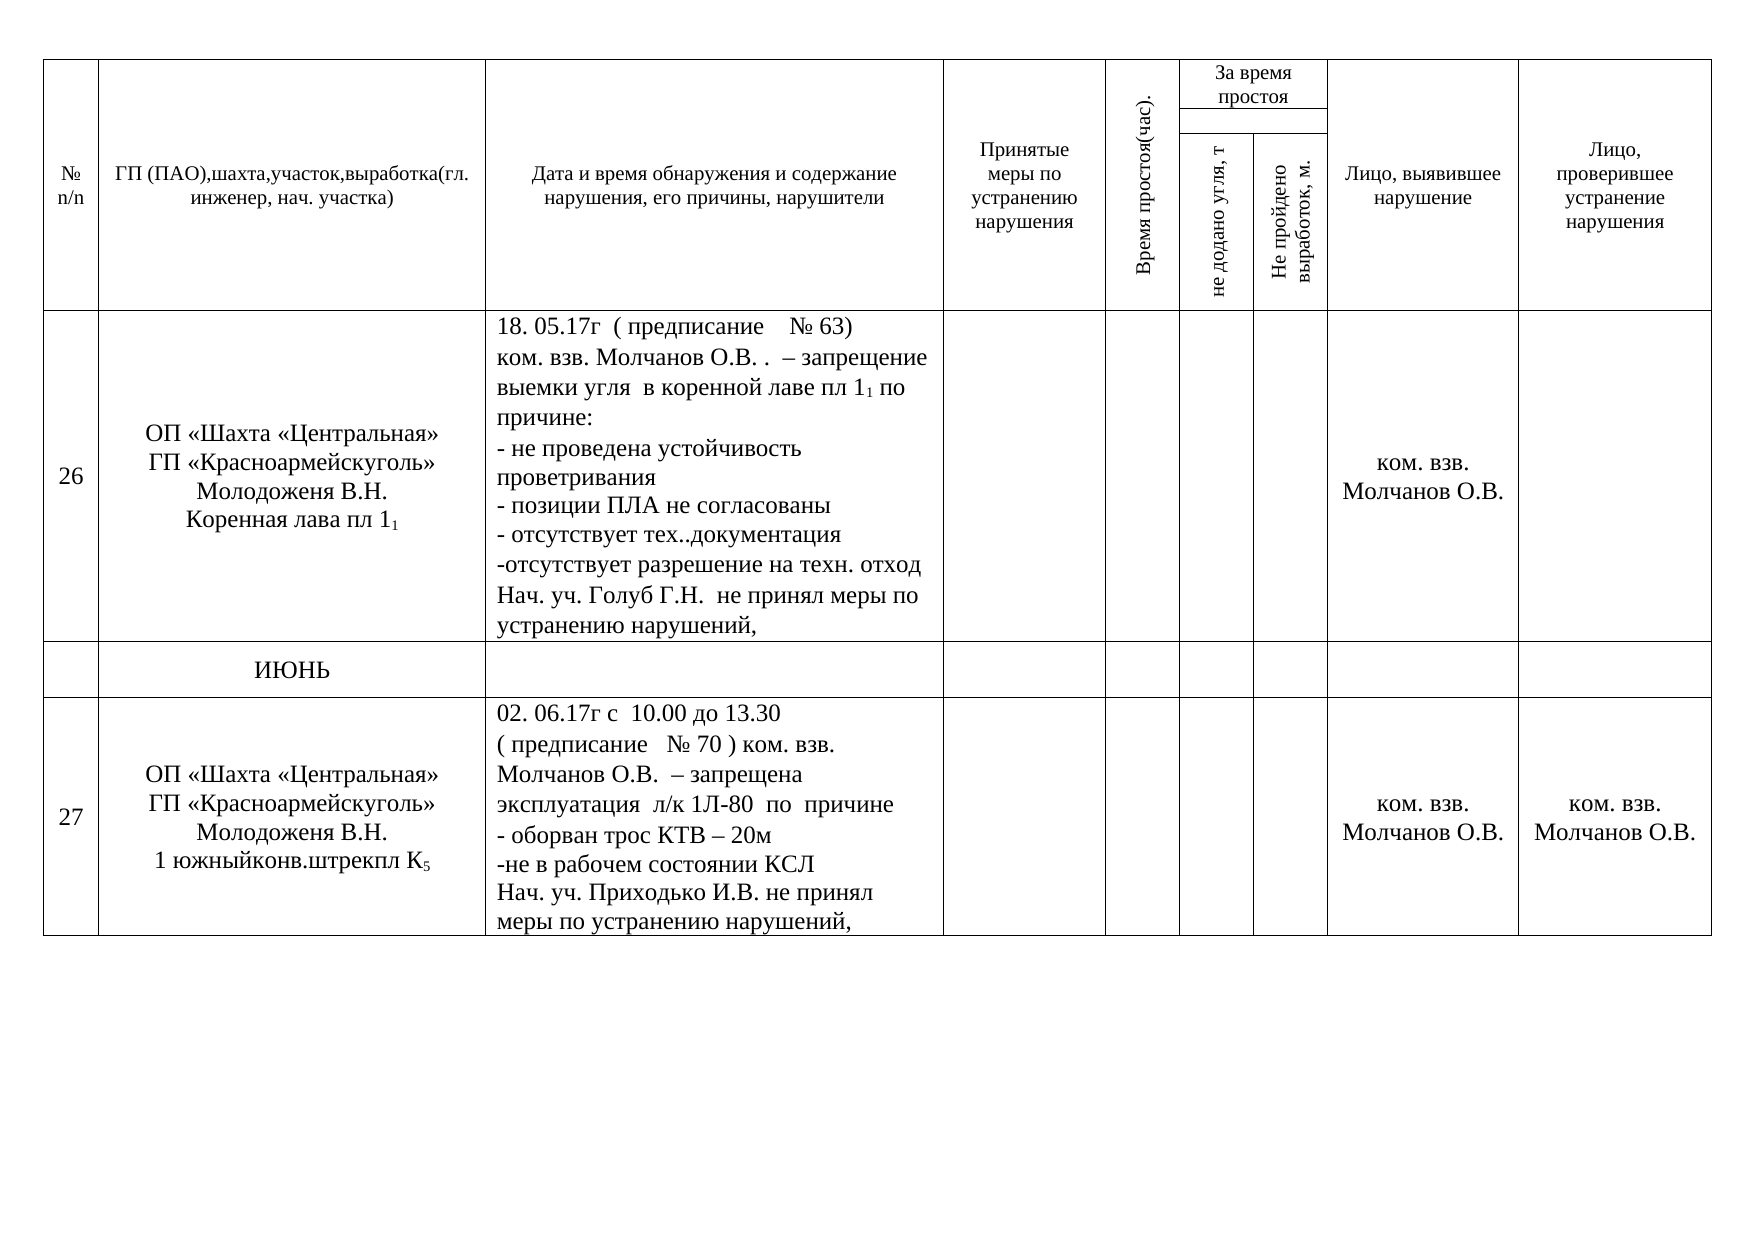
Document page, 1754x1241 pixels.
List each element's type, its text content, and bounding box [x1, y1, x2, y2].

table_cell ОП «Шахта «Центральная» ГП «Красноармейскуголь» Молодоженя В.Н. 1 южныйконв.штрекпл К5 [99, 698, 485, 935]
table_cell [1519, 642, 1711, 697]
table_header Лицо, выявившее нарушение [1328, 60, 1518, 310]
table_cell [944, 642, 1105, 697]
table_cell ком. взв. Молчанов О.В. [1328, 311, 1518, 641]
table_cell [1106, 311, 1179, 641]
table_cell ИЮНЬ [99, 642, 485, 697]
table_header Время простоя(час). [1106, 60, 1179, 310]
table_cell [1254, 311, 1327, 641]
table_cell не додано угля, т [1180, 134, 1253, 310]
table_cell [1519, 311, 1711, 641]
table_cell 02. 06.17г с 10.00 до 13.30 ( предписание № 70 ) ком. взв. Молчанов О.В. – запрещена эксплуатация л/к 1Л-80 по причине - оборван трос КТВ – 20м -не в рабочем состоянии КСЛ Нач. уч. Приходько И.В. не принял меры по устранению нарушений, [486, 698, 943, 935]
table_header За время простоя [1180, 60, 1327, 108]
table_cell [44, 642, 98, 697]
table_cell [1180, 109, 1327, 133]
table_cell 26 [44, 311, 98, 641]
table_cell [1106, 698, 1179, 935]
table_cell [1106, 642, 1179, 697]
table_header № n/n [44, 60, 98, 310]
table_cell [1254, 698, 1327, 935]
table_cell 18. 05.17г ( предписание № 63) ком. взв. Молчанов О.В. . – запрещение выемки угля в коренной лаве пл 11 по причине: - не проведена устойчивость проветривания - позиции ПЛА не согласованы - отсутствует тех..документация -отсутствует разрешение на техн. отход Нач. уч. Голуб Г.Н. не принял меры по устранению нарушений, [486, 311, 943, 641]
table_cell [1254, 642, 1327, 697]
table_cell ОП «Шахта «Центральная» ГП «Красноармейскуголь» Молодоженя В.Н. Коренная лава пл 11 [99, 311, 485, 641]
table_header Принятые меры по устранению нарушения [944, 60, 1105, 310]
table_header Дата и время обнаружения и содержание нарушения, его причины, нарушители [486, 60, 943, 310]
table_cell [1328, 642, 1518, 697]
table_cell [1180, 642, 1253, 697]
table_cell 27 [44, 698, 98, 935]
table_cell [1180, 698, 1253, 935]
table_cell [486, 642, 943, 697]
table_cell [944, 311, 1105, 641]
table_header Лицо, проверившее устранение нарушения [1519, 60, 1711, 310]
table_header ГП (ПАО),шахта,участок,выработка(гл. инженер, нач. участка) [99, 60, 485, 310]
table_cell [1180, 311, 1253, 641]
table_cell ком. взв. Молчанов О.В. [1328, 698, 1518, 935]
table_cell Не пройдено выработок, м. [1254, 134, 1327, 310]
table_cell ком. взв. Молчанов О.В. [1519, 698, 1711, 935]
table_cell [944, 698, 1105, 935]
